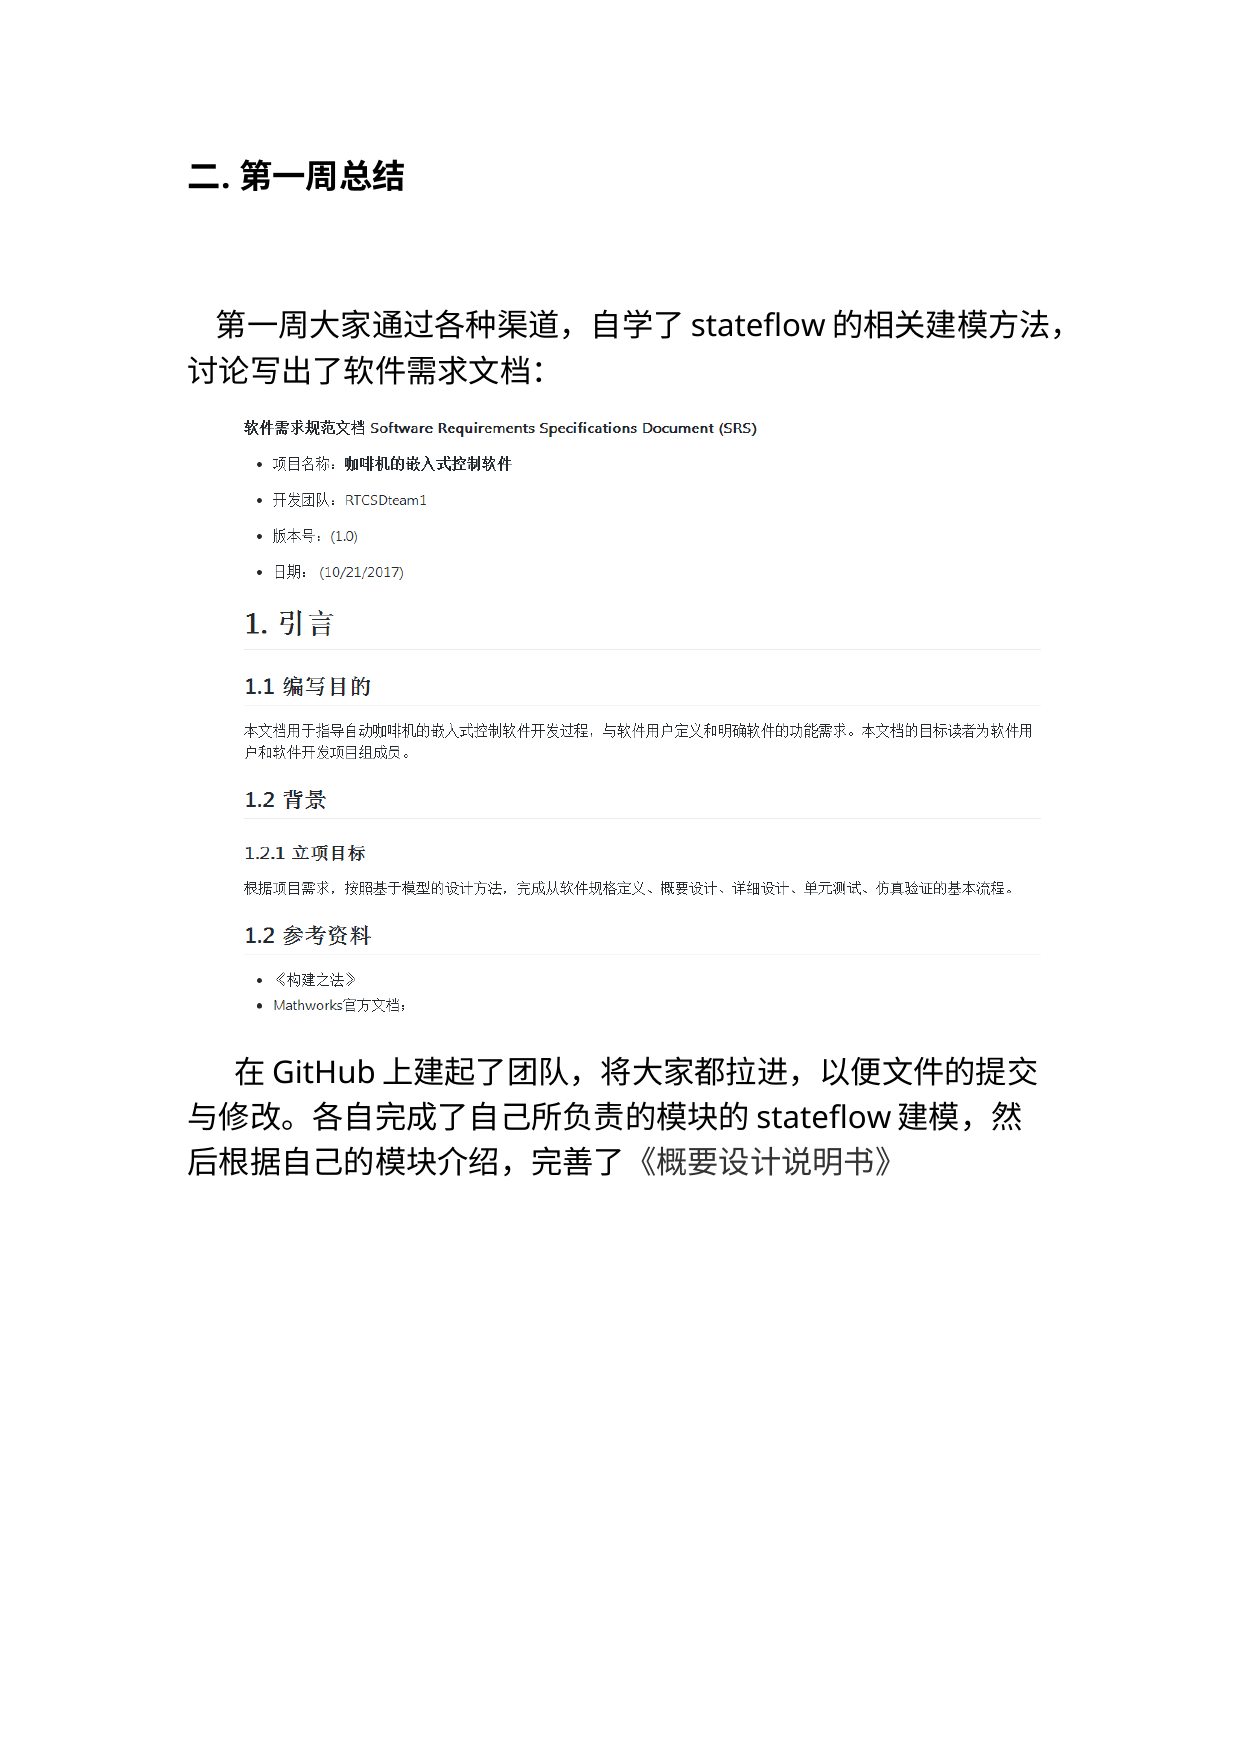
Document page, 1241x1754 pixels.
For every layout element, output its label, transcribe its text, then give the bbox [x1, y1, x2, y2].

subtitle 二. 第一周总结 [187, 150, 1053, 198]
picture [215, 412, 1081, 1026]
text 在GitHub上建起了团队，将大家都拉进，以便文件的提交与修改。各自完成了自己所负责的模块的stateflow建模，然后根据自己的模块介绍，完善了《概要设计说明书》 [187, 1047, 1053, 1183]
text 第一周大家通过各种渠道，自学了stateflow的相关建模方法，讨论写出了软件需求文档： [187, 301, 1053, 391]
